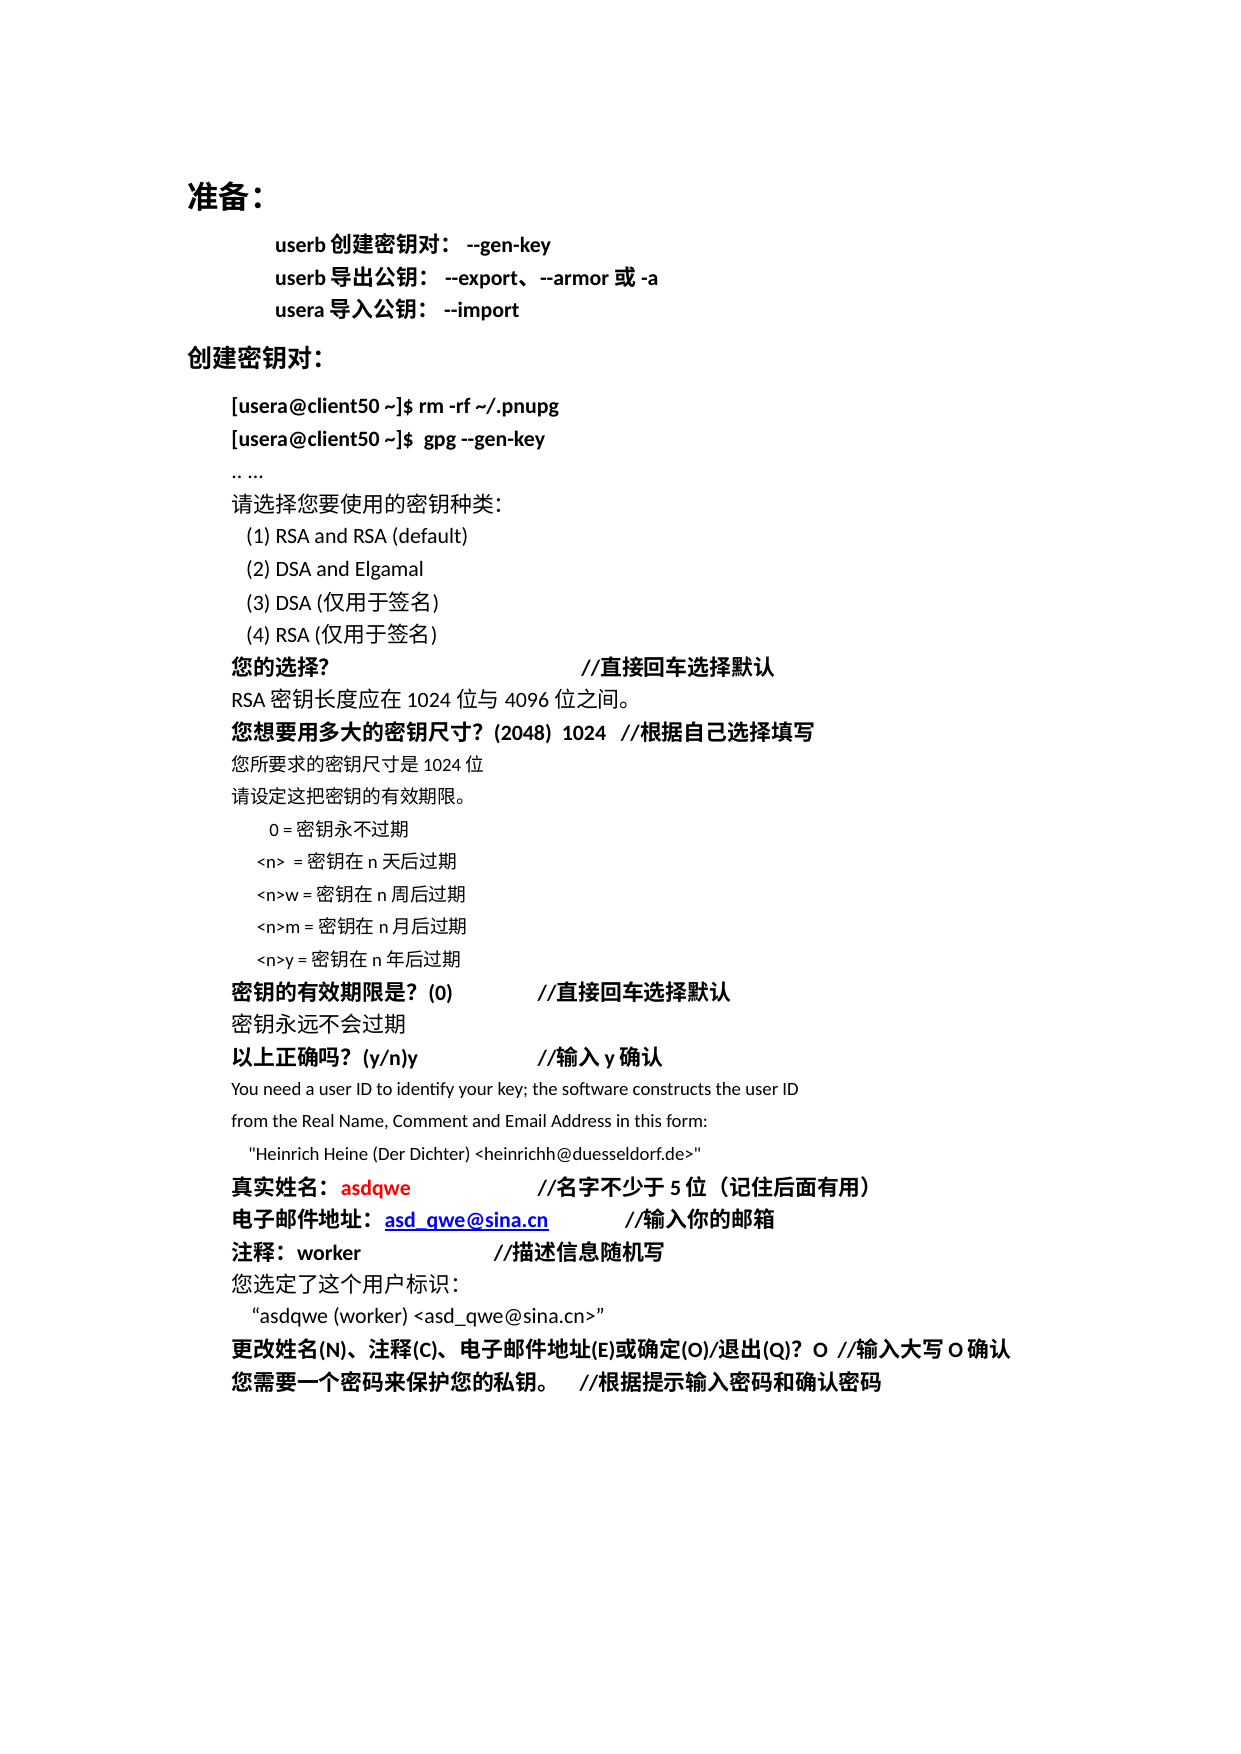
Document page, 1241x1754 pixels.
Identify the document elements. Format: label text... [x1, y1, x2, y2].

list 您的选择？ //直接回车选择默认 [187, 649, 1053, 682]
list <n> = 密钥在 n 天后过期 [187, 844, 1053, 877]
list <n>m = 密钥在 n 月后过期 [187, 909, 1053, 942]
list 注释：worker //描述信息随机写 [187, 1234, 1053, 1267]
subtitle 准备： [187, 162, 1053, 227]
list <n>w = 密钥在 n 周后过期 [187, 877, 1053, 909]
list 请设定这把密钥的有效期限。 [187, 779, 1053, 812]
list [usera@client50 ~]$ rm -rf ~/.pnupg [187, 389, 1053, 422]
list [usera@client50 ~]$ gpg --gen-key [187, 422, 1053, 454]
list “asdqwe (worker) <asd_qwe@sina.cn>” [187, 1299, 1053, 1332]
list from the Real Name, Comment and Email Address in this form: [187, 1104, 1053, 1137]
list 您选定了这个用户标识： [187, 1267, 1053, 1299]
list (3) DSA (仅用于签名) [187, 584, 1053, 617]
list 您需要一个密码来保护您的私钥。 //根据提示输入密码和确认密码 [187, 1364, 1053, 1397]
list You need a user ID to identify your key; the software constructs the user ID [187, 1072, 1053, 1104]
list 您所要求的密钥尺寸是 1024 位 [187, 747, 1053, 779]
list (4) RSA (仅用于签名) [187, 617, 1053, 649]
text userb导出公钥： --export、--armor 或 -a [231, 259, 1053, 292]
list 请选择您要使用的密钥种类： [187, 487, 1053, 519]
list (1) RSA and RSA (default) [187, 519, 1053, 552]
text usera 导入公钥： --import [231, 292, 1053, 324]
list 密钥的有效期限是？(0) //直接回车选择默认 [187, 974, 1053, 1007]
list "Heinrich Heine (Der Dichter) <heinrichh@duesseldorf.de>" [187, 1137, 1053, 1169]
list 以上正确吗？(y/n)y //输入y确认 [187, 1039, 1053, 1072]
list 更改姓名(N)、注释(C)、电子邮件地址(E)或确定(O)/退出(Q)？O //输入大写O确认 [187, 1332, 1053, 1364]
list 电子邮件地址：asd_qwe@sina.cn //输入你的邮箱 [187, 1202, 1053, 1234]
list 您想要用多大的密钥尺寸？(2048) 1024 //根据自己选择填写 [187, 714, 1053, 747]
list 0 = 密钥永不过期 [187, 812, 1053, 844]
list 真实姓名：asdqwe //名字不少于5位（记住后面有用） [187, 1169, 1053, 1202]
list <n>y = 密钥在 n 年后过期 [187, 942, 1053, 974]
list 密钥永远不会过期 [187, 1007, 1053, 1039]
list (2) DSA and Elgamal [187, 552, 1053, 584]
list .. ... [187, 454, 1053, 487]
subtitle 创建密钥对： [187, 324, 1053, 389]
list RSA 密钥长度应在 1024 位与 4096 位之间。 [187, 682, 1053, 714]
text userb创建密钥对： --gen-key [231, 227, 1053, 259]
